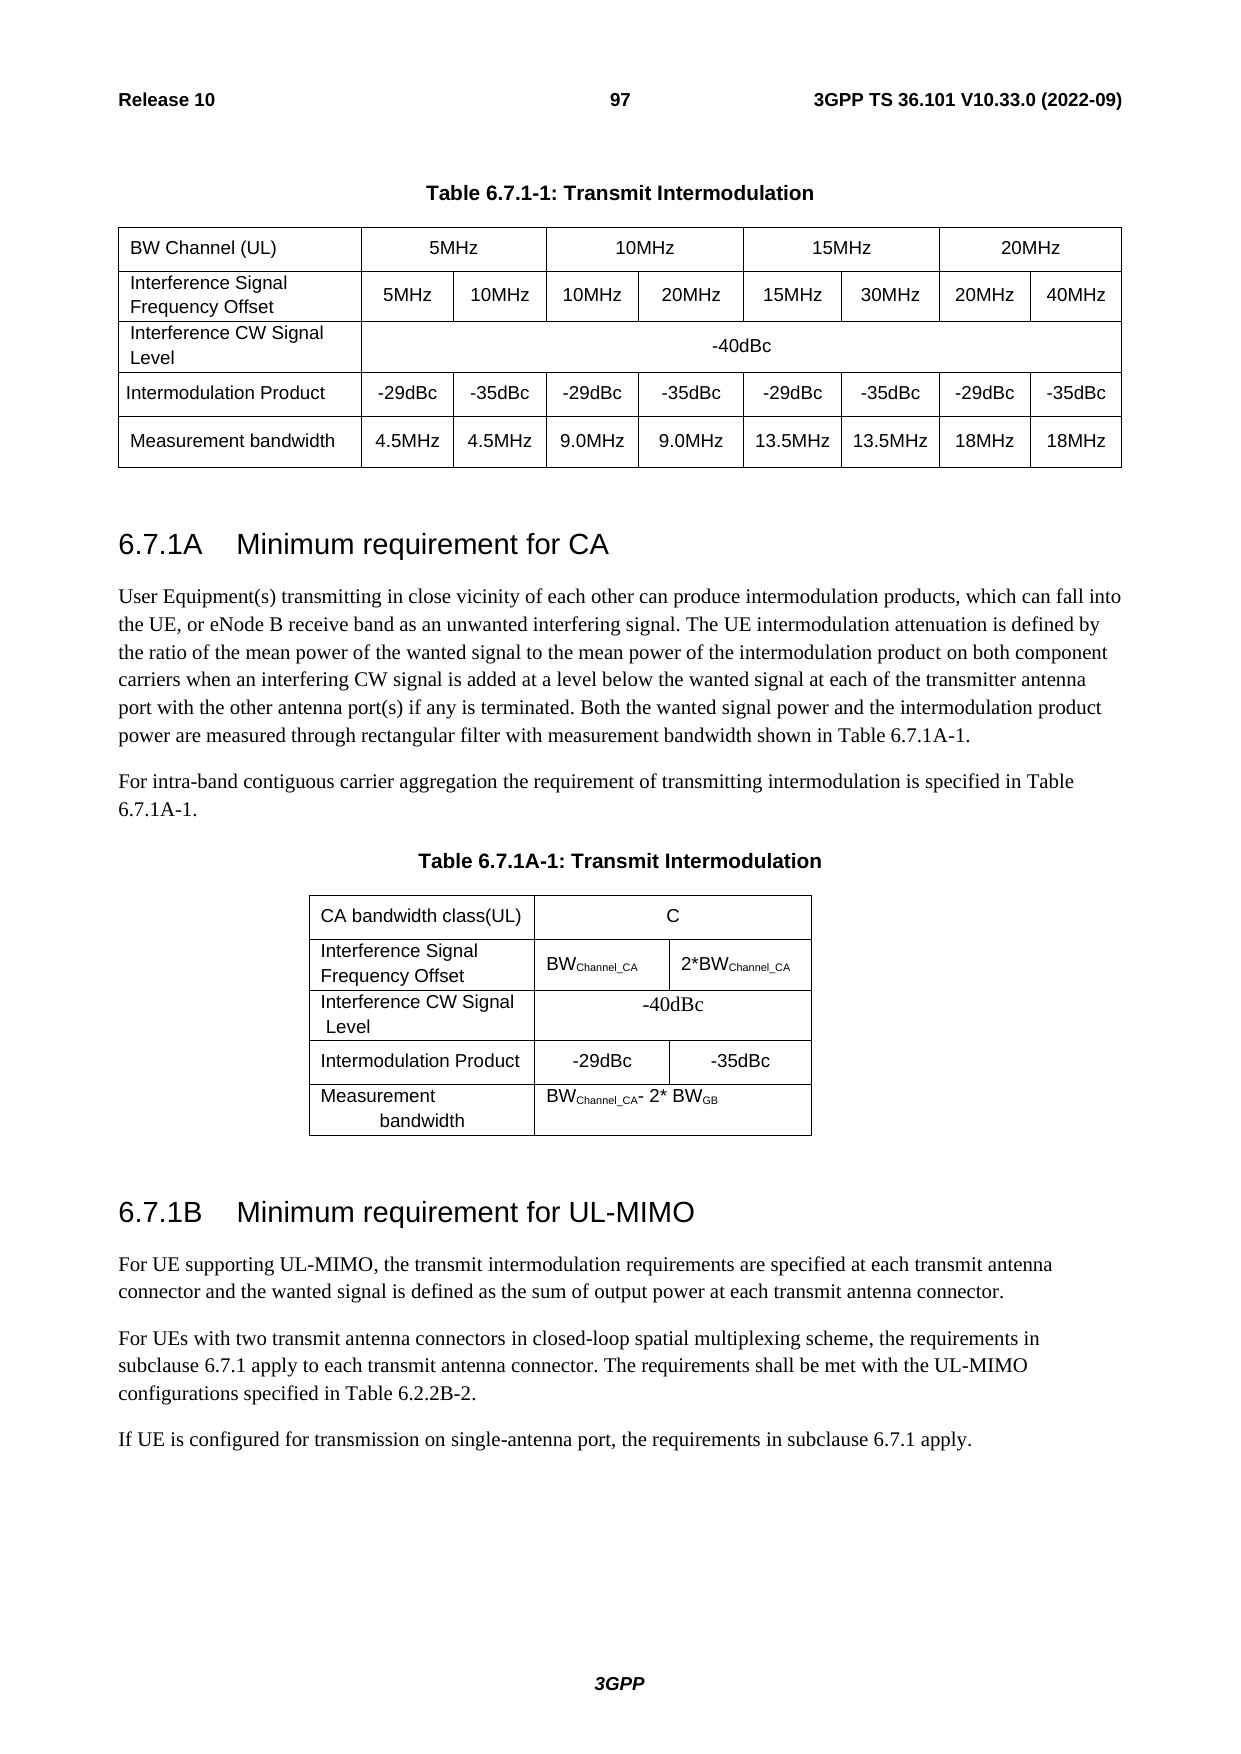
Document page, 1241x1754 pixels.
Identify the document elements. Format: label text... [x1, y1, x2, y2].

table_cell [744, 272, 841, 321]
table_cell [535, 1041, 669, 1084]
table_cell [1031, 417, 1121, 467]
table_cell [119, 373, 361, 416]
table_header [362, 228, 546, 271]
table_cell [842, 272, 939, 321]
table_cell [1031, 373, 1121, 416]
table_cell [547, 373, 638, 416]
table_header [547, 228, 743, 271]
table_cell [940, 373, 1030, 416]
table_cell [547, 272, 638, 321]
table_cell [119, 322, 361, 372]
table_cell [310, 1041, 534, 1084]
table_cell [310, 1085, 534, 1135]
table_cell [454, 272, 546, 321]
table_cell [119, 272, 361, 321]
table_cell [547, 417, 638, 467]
text Table 6.7.1-1: Transmit Intermodulation [118, 181, 1122, 204]
text User Equipment(s) transmitting in close vicinity of each other can produce intermodulation products, which can fall into the UE, or eNode B receive band as an unwanted interfering signal. The UE intermodulation attenuation is defined by the ratio of the mean power of the wanted signal to the mean power of the intermodulation product on both component carriers when an interfering CW signal is added at a level below the wanted signal at each of the transmitter antenna port with the other antenna port(s) if any is terminated. Both the wanted signal power and the intermodulation product power are measured through rectangular filter with measurement bandwidth shown in Table 6.7.1A-1. [118, 584, 1122, 747]
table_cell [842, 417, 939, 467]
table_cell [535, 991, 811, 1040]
text For UEs with two transmit antenna connectors in closed-loop spatial multiplexing scheme, the requirements in subclause 6.7.1 apply to each transmit antenna connector. The requirements shall be met with the UL-MIMO configurations specified in Table 6.2.2B-2. [118, 1326, 1122, 1405]
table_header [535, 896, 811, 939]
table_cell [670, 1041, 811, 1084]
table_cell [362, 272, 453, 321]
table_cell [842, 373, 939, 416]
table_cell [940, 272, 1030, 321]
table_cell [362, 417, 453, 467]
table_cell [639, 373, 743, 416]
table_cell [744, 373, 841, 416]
subtitle 6.7.1A Minimum requirement for CA [118, 527, 1122, 561]
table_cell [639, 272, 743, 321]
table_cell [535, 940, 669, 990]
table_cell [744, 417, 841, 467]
text Table 6.7.1A-1: Transmit Intermodulation [118, 849, 1122, 873]
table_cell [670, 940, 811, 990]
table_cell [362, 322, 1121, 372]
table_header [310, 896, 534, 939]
text If UE is configured for transmission on single-antenna port, the requirements in subclause 6.7.1 apply. [118, 1427, 1122, 1451]
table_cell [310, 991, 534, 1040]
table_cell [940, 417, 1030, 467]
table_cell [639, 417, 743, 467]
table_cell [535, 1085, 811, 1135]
subtitle 6.7.1B Minimum requirement for UL-MIMO [118, 1194, 1122, 1228]
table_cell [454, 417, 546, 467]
text For intra-band contiguous carrier aggregation the requirement of transmitting intermodulation is specified in Table 6.7.1A-1. [118, 769, 1122, 821]
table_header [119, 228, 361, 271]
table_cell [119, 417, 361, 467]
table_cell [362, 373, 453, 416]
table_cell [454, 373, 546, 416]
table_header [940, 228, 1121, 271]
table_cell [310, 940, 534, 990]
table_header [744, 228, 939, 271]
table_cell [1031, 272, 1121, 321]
text For UE supporting UL-MIMO, the transmit intermodulation requirements are specified at each transmit antenna connector and the wanted signal is defined as the sum of output power at each transmit antenna connector. [118, 1252, 1122, 1303]
